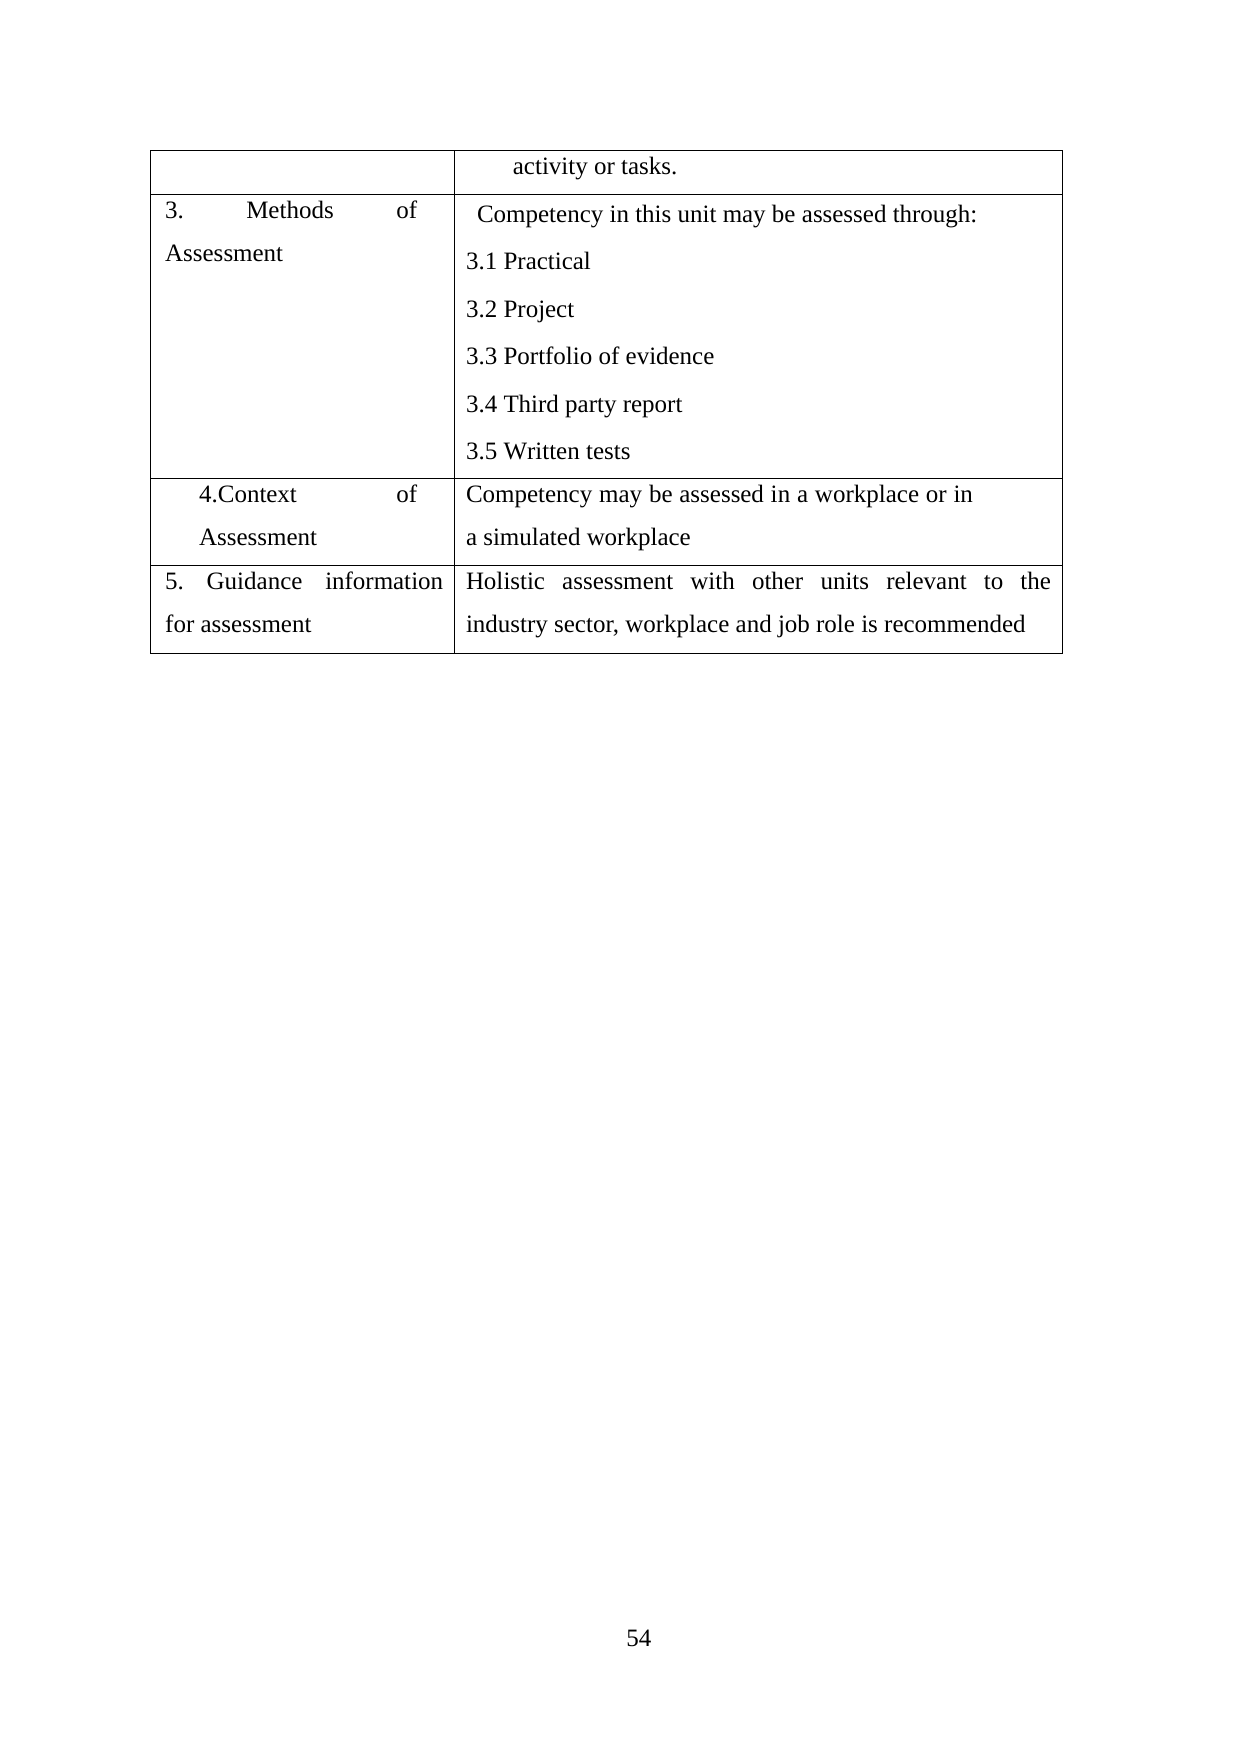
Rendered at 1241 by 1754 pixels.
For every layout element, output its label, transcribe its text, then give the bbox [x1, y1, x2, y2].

table_cell 3. Methods of Assessment [151, 195, 454, 478]
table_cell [455, 151, 1062, 194]
table_cell Competency in this unit may be assessed through: Practical Project Portfolio of evidence Third party report Written tests [455, 195, 1062, 478]
table_cell Competency may be assessed in a workplace or in a simulated workplace [455, 479, 1062, 565]
table_cell 4.Context of Assessment [151, 479, 454, 565]
table_cell Holistic assessment with other units relevant to the industry sector, workplace and job role is recommended [455, 566, 1062, 652]
table_cell 5. Guidance information for assessment [151, 566, 454, 652]
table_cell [151, 151, 454, 194]
